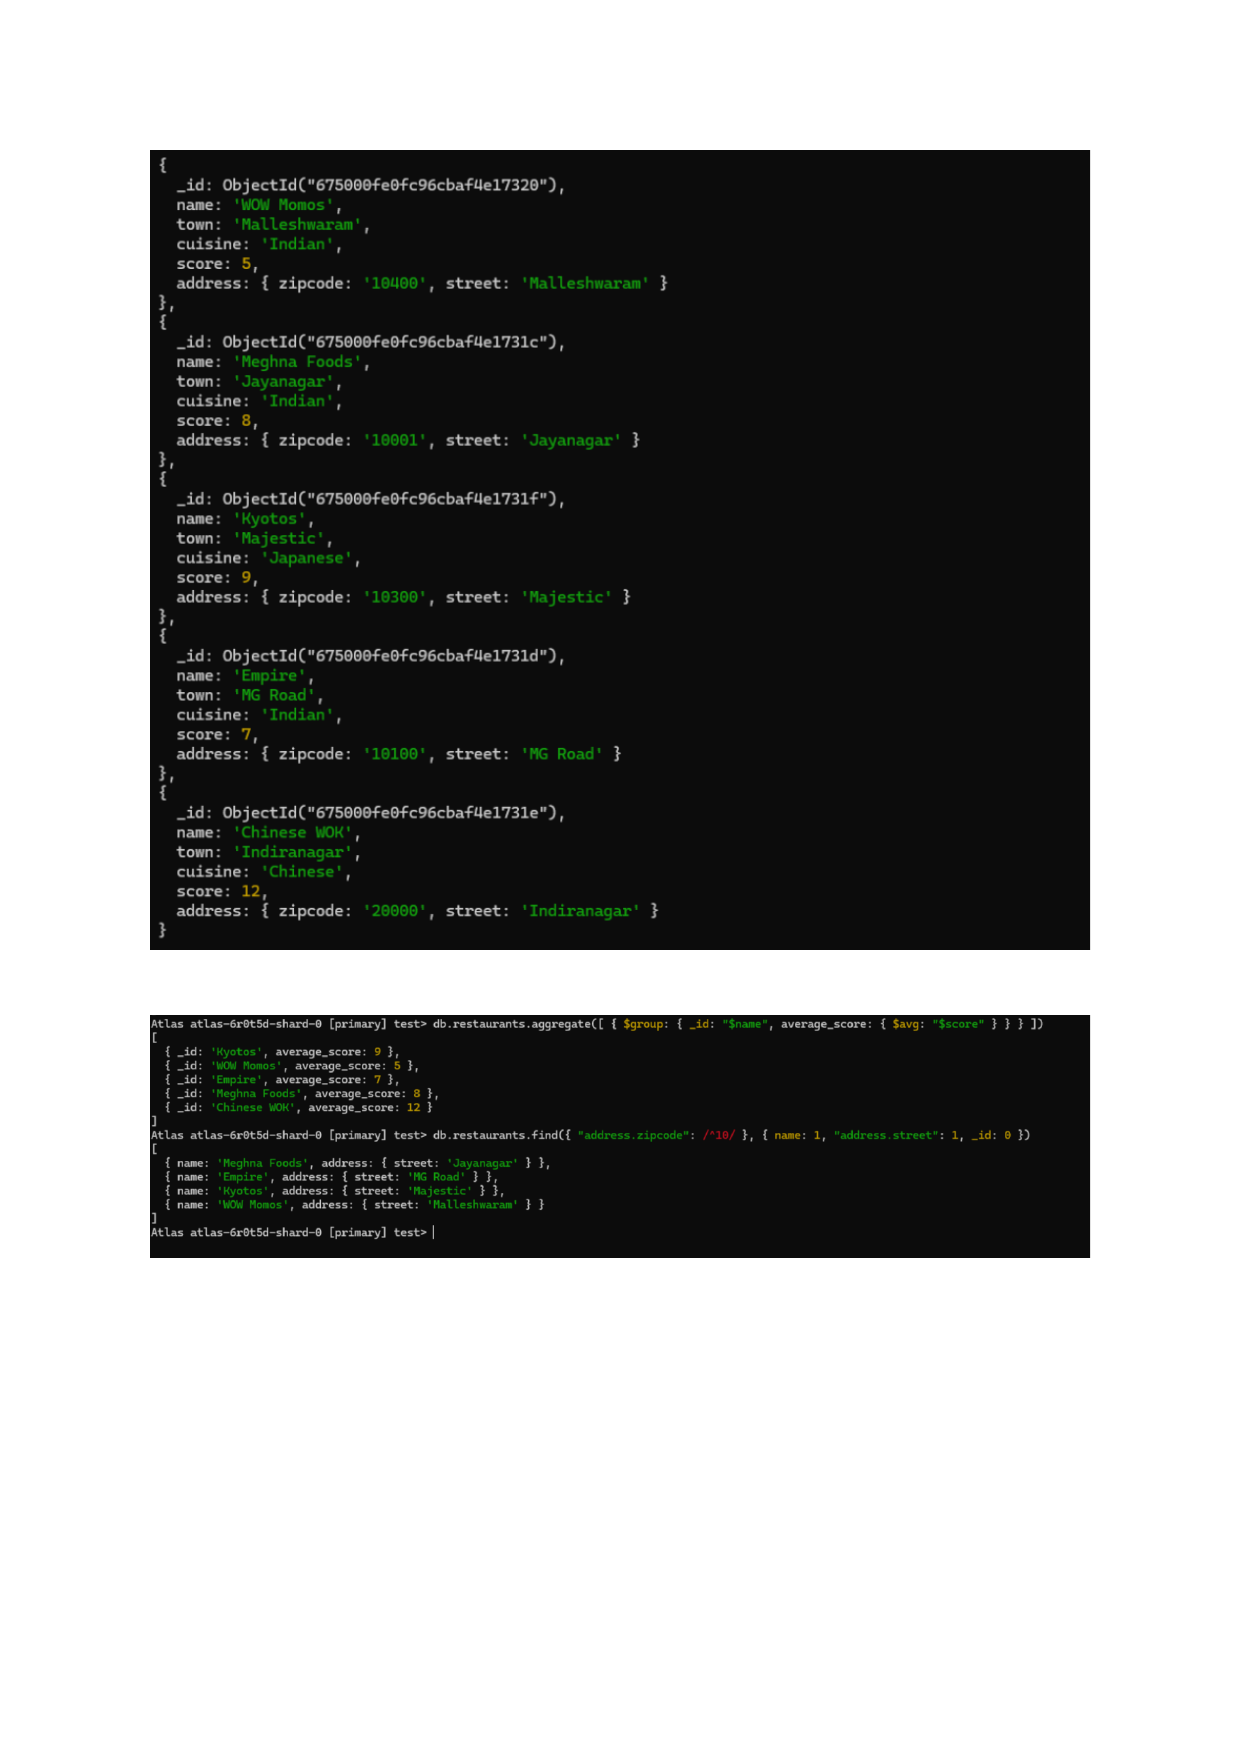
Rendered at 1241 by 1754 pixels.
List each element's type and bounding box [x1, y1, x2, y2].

picture [150, 150, 1091, 950]
picture [150, 1015, 1091, 1258]
